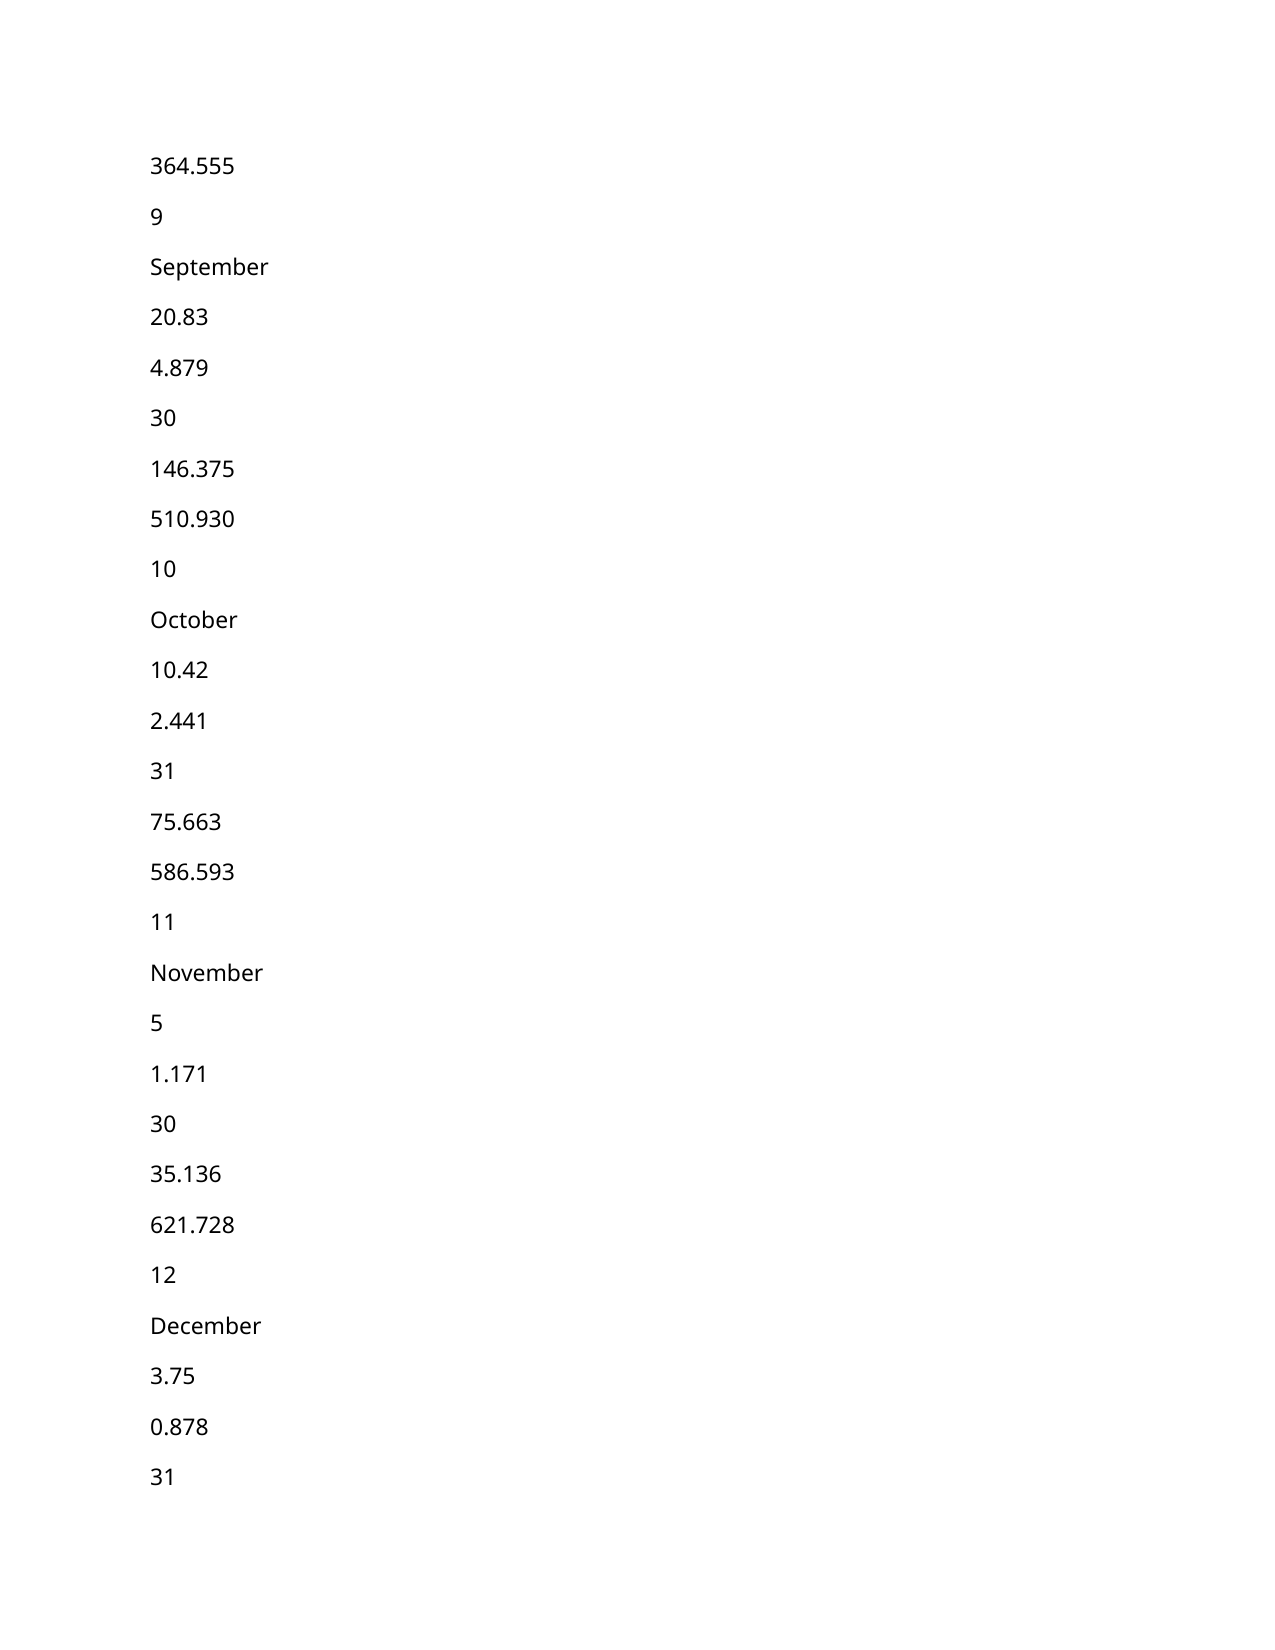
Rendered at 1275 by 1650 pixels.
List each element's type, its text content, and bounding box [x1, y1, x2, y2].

text 35.136 [150, 1158, 1125, 1189]
text 30 [150, 1108, 1125, 1139]
text 1.171 [150, 1057, 1125, 1089]
text November [150, 957, 1125, 988]
text 31 [150, 755, 1125, 786]
text 2.441 [150, 704, 1125, 736]
text 621.728 [150, 1209, 1125, 1240]
text 30 [150, 402, 1125, 433]
text 20.83 [150, 301, 1125, 332]
text 510.930 [150, 503, 1125, 534]
text October [150, 604, 1125, 635]
text 364.555 [150, 150, 1125, 181]
text 11 [150, 906, 1125, 937]
text December [150, 1309, 1125, 1341]
text 31 [150, 1461, 1125, 1492]
text 4.879 [150, 352, 1125, 383]
text 10 [150, 553, 1125, 584]
text 5 [150, 1007, 1125, 1038]
text 9 [150, 200, 1125, 232]
text 0.878 [150, 1410, 1125, 1442]
text 12 [150, 1259, 1125, 1290]
text 586.593 [150, 856, 1125, 887]
text 146.375 [150, 452, 1125, 484]
text 3.75 [150, 1360, 1125, 1391]
text September [150, 251, 1125, 282]
text 75.663 [150, 805, 1125, 837]
text 10.42 [150, 654, 1125, 685]
